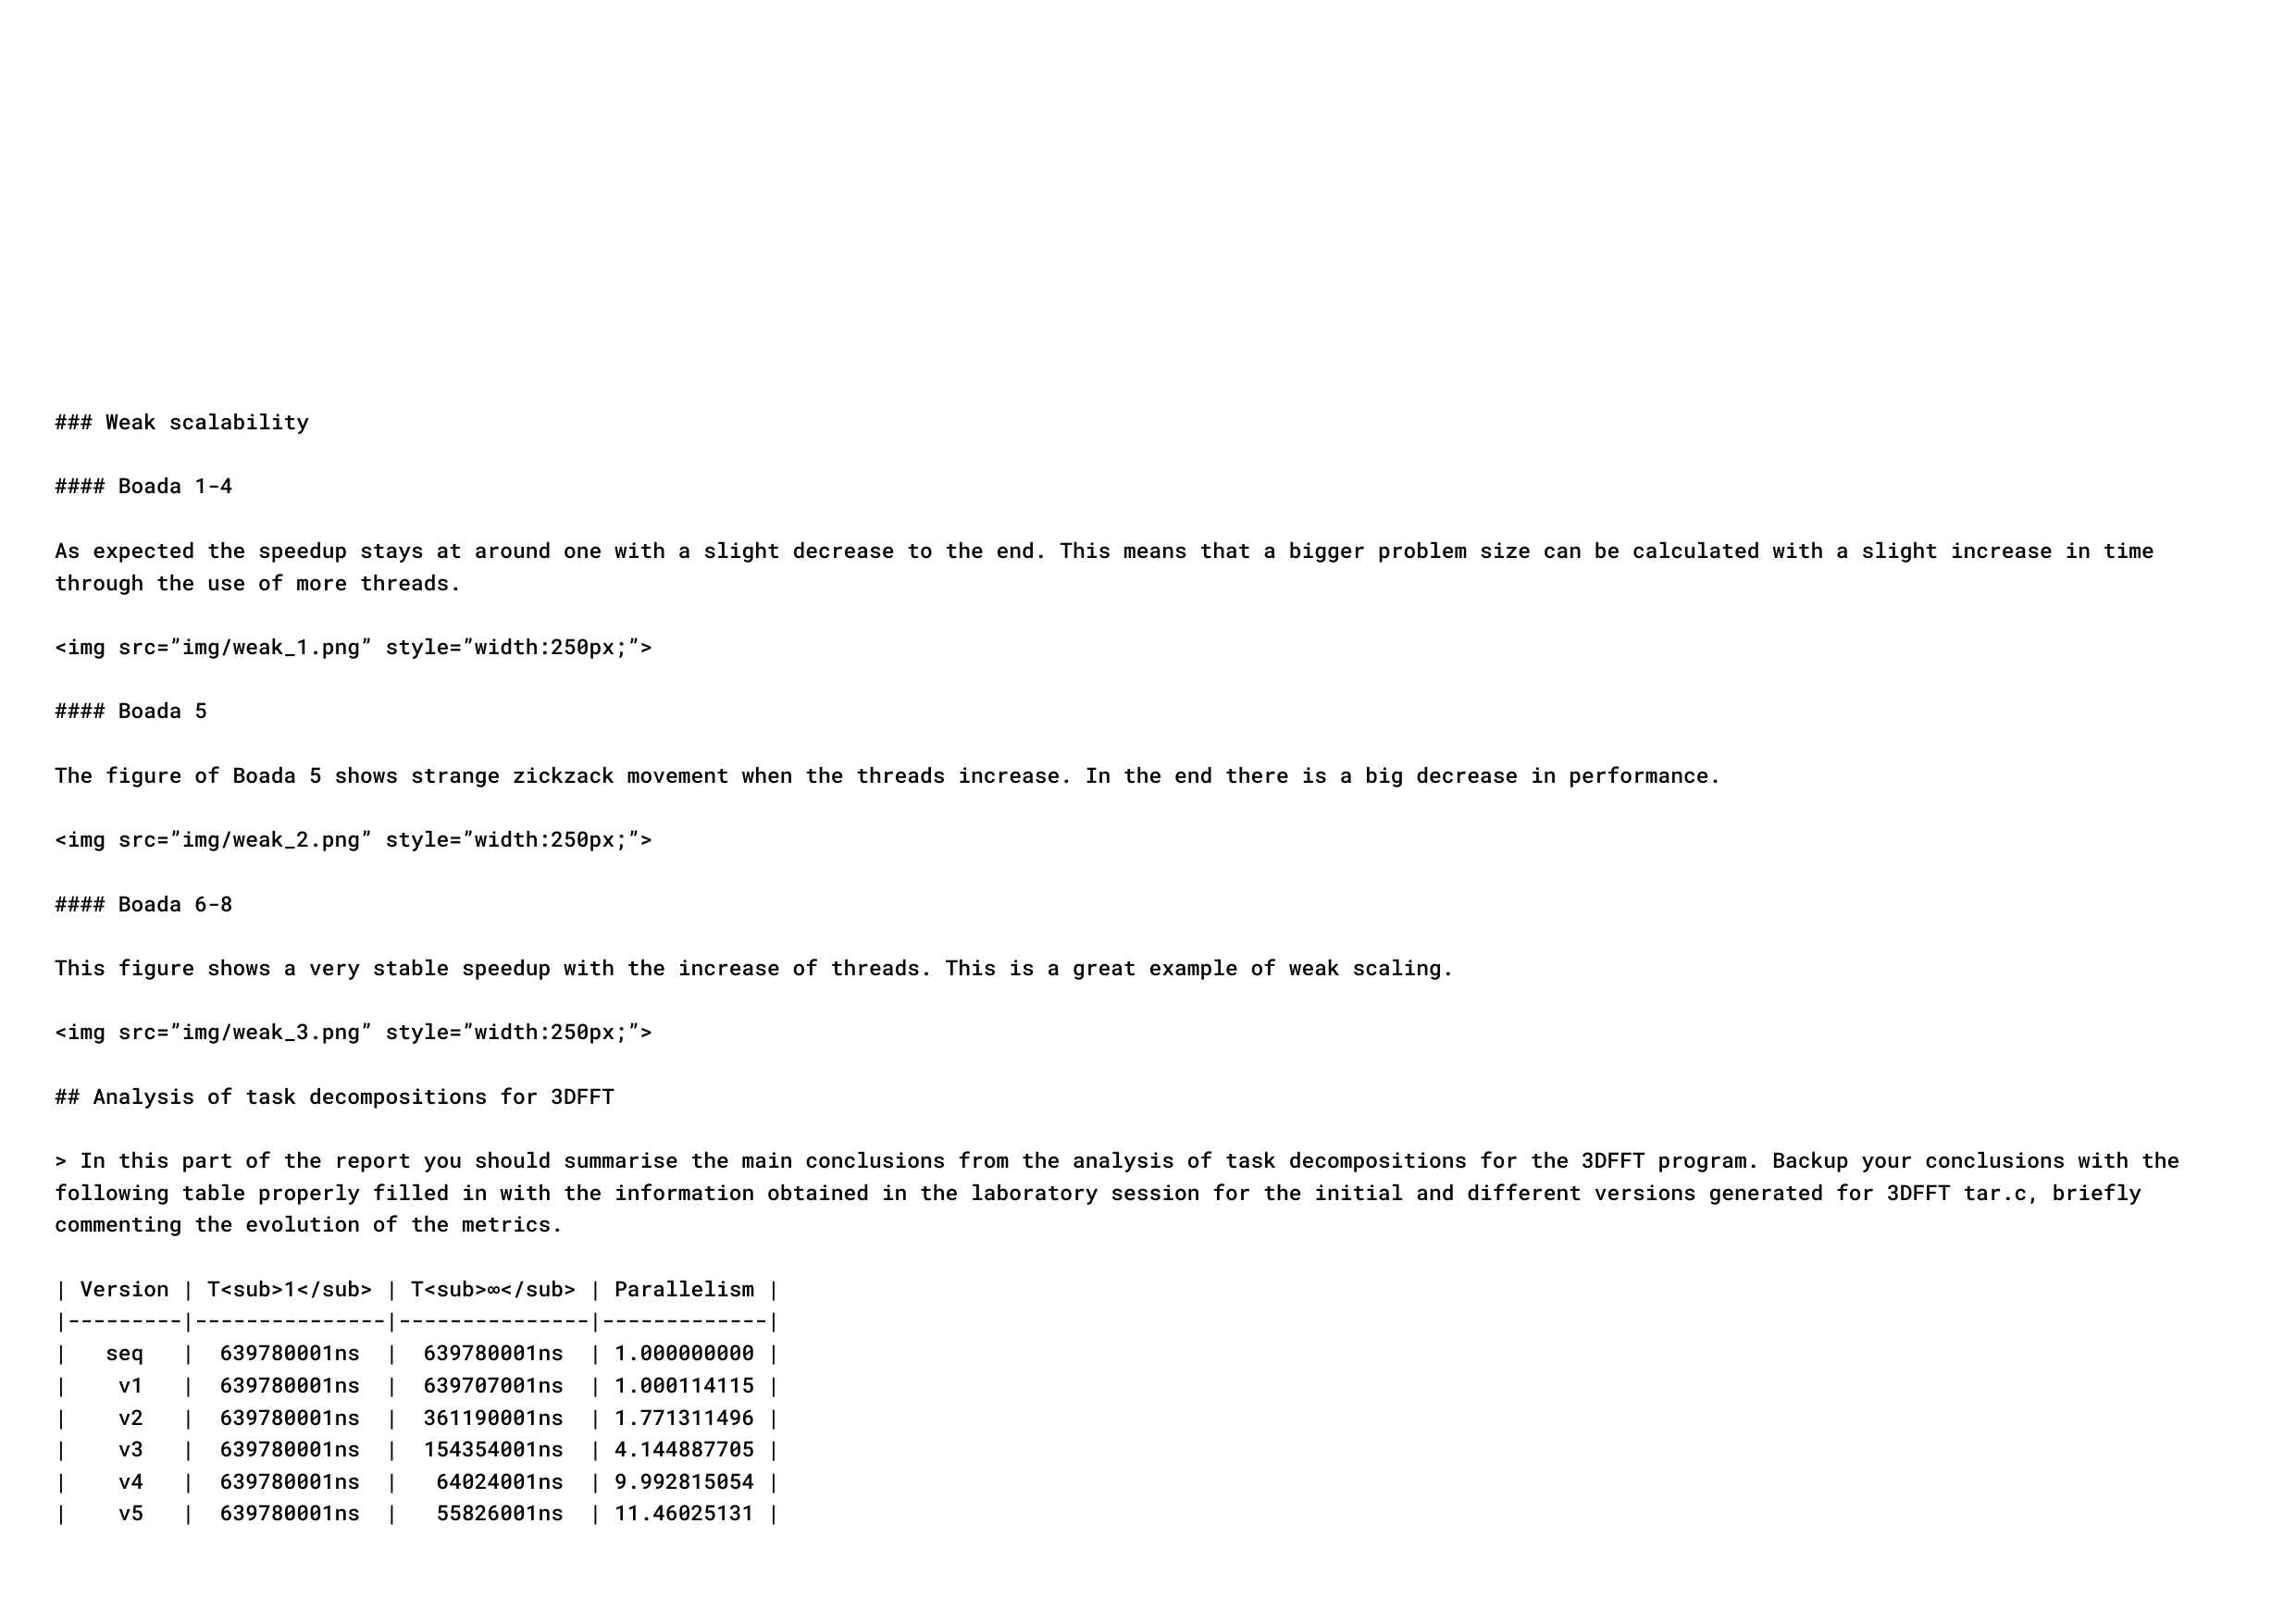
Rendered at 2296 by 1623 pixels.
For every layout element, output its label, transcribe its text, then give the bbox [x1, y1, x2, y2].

text #### Boada 5 [55, 697, 2240, 725]
text | Version | T<sub>1</sub> | T<sub>∞</sub> | Parallelism | [55, 1274, 2240, 1302]
text |---------|---------------|---------------|-------------| [55, 1307, 2240, 1334]
text | v4 | 639780001ns | 64024001ns | 9.992815054 | [55, 1467, 2240, 1494]
text | v5 | 639780001ns | 55826001ns | 11.46025131 | [55, 1499, 2240, 1527]
text As expected the speedup stays at around one with a slight decrease to the end. This means that a bigger problem size can be calculated with a slight increase in time through the use of more threads. [55, 536, 2240, 596]
text #### Boada 1-4 [55, 472, 2240, 500]
text | v2 | 639780001ns | 361190001ns | 1.771311496 | [55, 1403, 2240, 1431]
text ### Weak scalability [55, 408, 2240, 436]
text | v3 | 639780001ns | 154354001ns | 4.144887705 | [55, 1435, 2240, 1463]
text | v1 | 639780001ns | 639707001ns | 1.000114115 | [55, 1370, 2240, 1398]
text | seq | 639780001ns | 639780001ns | 1.000000000 | [55, 1338, 2240, 1367]
text The figure of Boada 5 shows strange zickzack movement when the threads increase. In the end there is a big decrease in performance. [55, 761, 2240, 788]
text ## Analysis of task decompositions for 3DFFT [55, 1082, 2240, 1109]
text #### Boada 6-8 [55, 889, 2240, 917]
text <img src=”img/weak_1.png” style=”width:250px;”> [55, 632, 2240, 660]
text <img src=”img/weak_2.png” style=”width:250px;”> [55, 824, 2240, 853]
text This figure shows a very stable speedup with the increase of threads. This is a great example of weak scaling. [55, 953, 2240, 981]
text > In this part of the report you should summarise the main conclusions from the analysis of task decompositions for the 3DFFT program. Backup your conclusions with the following table properly filled in with the information obtained in the laboratory session for the initial and different versions generated for 3DFFT tar.c, briefly commenting the evolution of the metrics. [55, 1146, 2240, 1238]
text <img src=”img/weak_3.png” style=”width:250px;”> [55, 1017, 2240, 1046]
